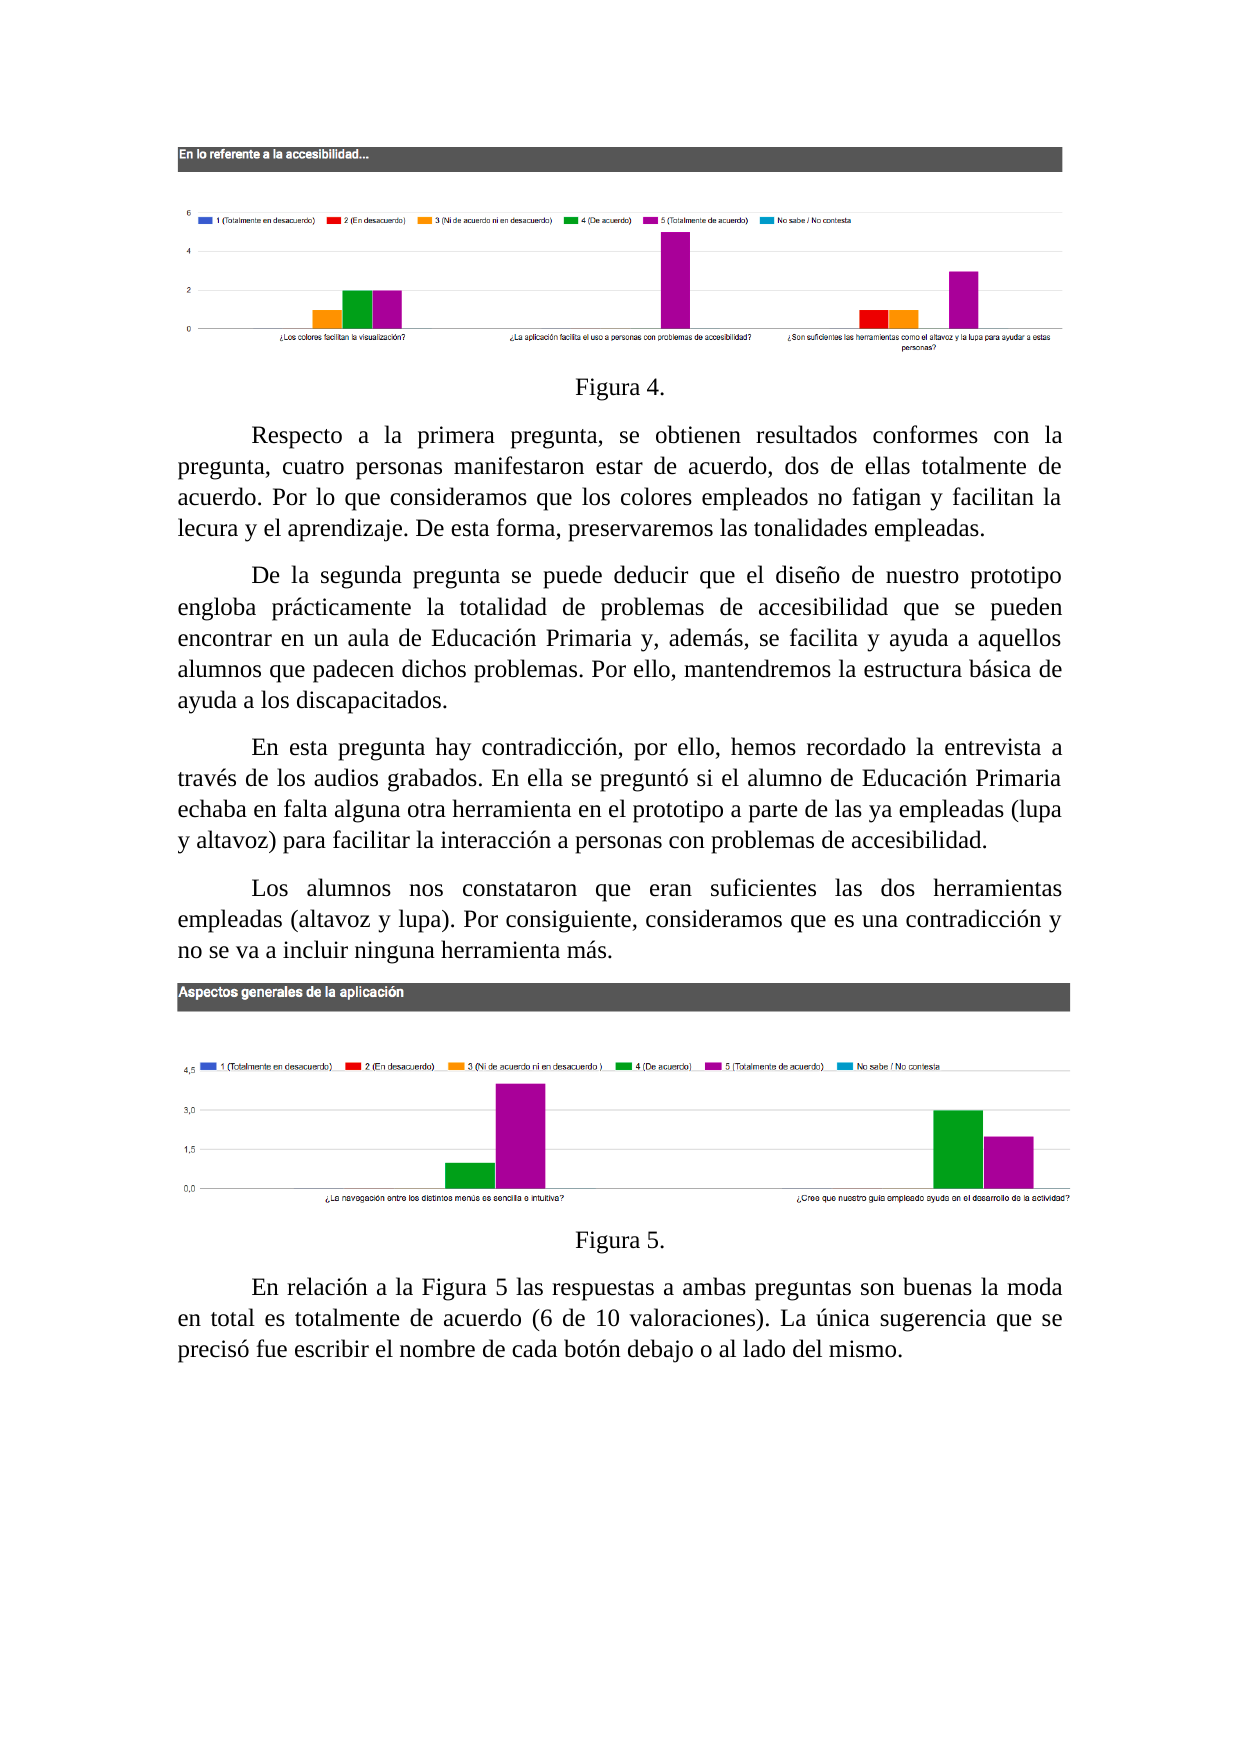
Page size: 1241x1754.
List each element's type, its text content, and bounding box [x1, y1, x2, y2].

text En esta pregunta hay contradicción, por ello, hemos recordado la entrevista a través de los audios grabados. En ella se preguntó si el alumno de Educación Primaria echaba en falta alguna otra herramienta en el prototipo a parte de las ya empleadas (lupa y altavoz) para facilitar la interacción a personas con problemas de accesibilidad. [177, 732, 1063, 854]
picture [177, 983, 1071, 1206]
text Figura 4. [177, 372, 1063, 401]
text De la segunda pregunta se puede deducir que el diseño de nuestro prototipo engloba prácticamente la totalidad de problemas de accesibilidad que se pueden encontrar en un aula de Educación Primaria y, además, se facilita y ayuda a aquellos alumnos que padecen dichos problemas. Por ello, mantendremos la estructura básica de ayuda a los discapacitados. [177, 561, 1063, 713]
text Figura 5. [177, 1225, 1063, 1253]
picture [177, 147, 1063, 354]
text Los alumnos nos constataron que eran suficientes las dos herramientas empleadas (altavoz y lupa). Por consiguiente, consideramos que es una contradicción y no se va a incluir ninguna herramienta más. [177, 873, 1063, 964]
text En relación a la Figura 5 las respuestas a ambas preguntas son buenas la moda en total es totalmente de acuerdo (6 de 10 valoraciones). La única sugerencia que se precisó fue escribir el nombre de cada botón debajo o al lado del mismo. [177, 1272, 1063, 1363]
text Respecto a la primera pregunta, se obtienen resultados conformes con la pregunta, cuatro personas manifestaron estar de acuerdo, dos de ellas totalmente de acuerdo. Por lo que consideramos que los colores empleados no fatigan y facilitan la lecura y el aprendizaje. De esta forma, preservaremos las tonalidades empleadas. [177, 420, 1063, 542]
